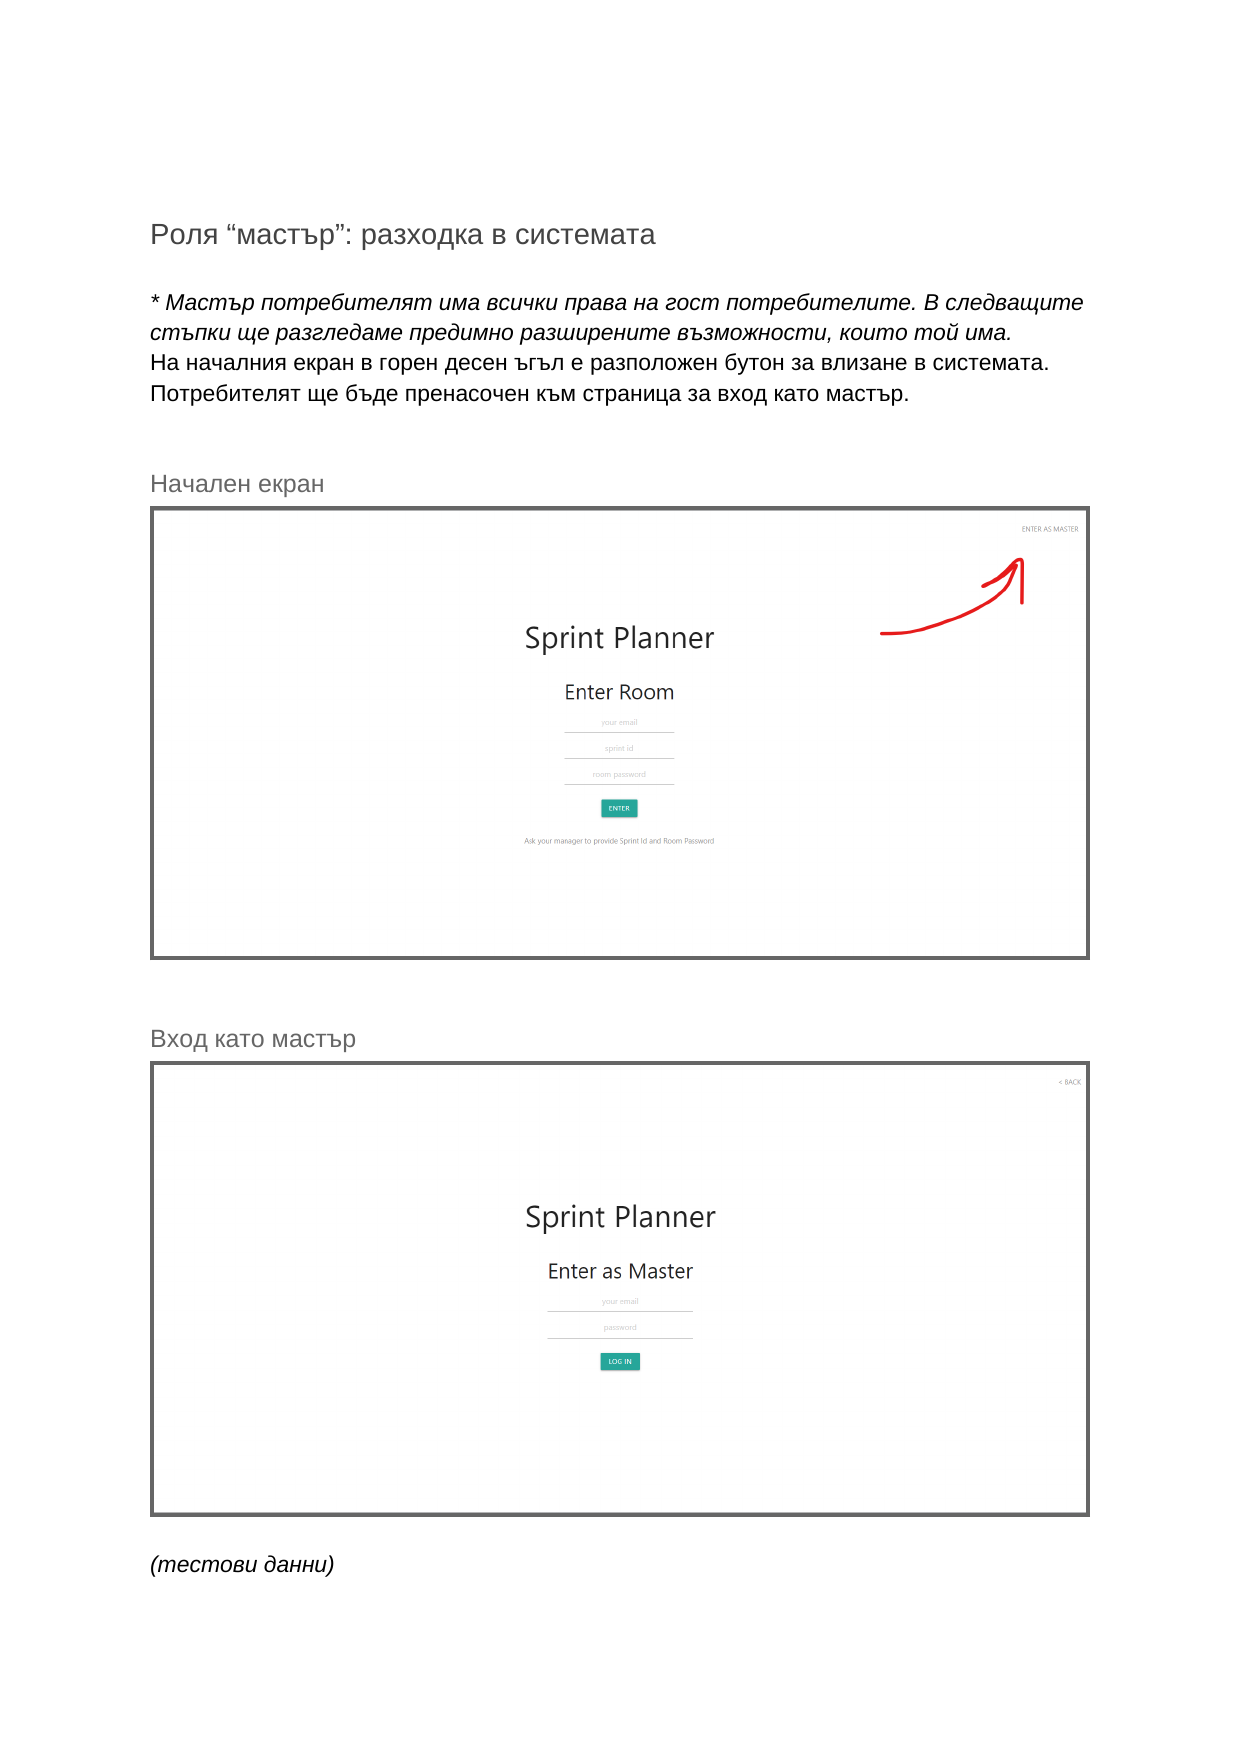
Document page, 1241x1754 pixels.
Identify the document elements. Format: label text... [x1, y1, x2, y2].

subtitle Вход като мастър [150, 1024, 1090, 1052]
picture [154, 510, 1086, 956]
subtitle Начален екран [150, 469, 1090, 498]
text * Мастър потребителят има всички права на гост потребителите. В следващите стъпки ще разгледаме предимно разширените възможности, които той има. [150, 289, 1090, 346]
picture [154, 1065, 1086, 1513]
text На началния екран в горен десен ъгъл е разположен бутон за влизане в системата. Потребителят ще бъде пренасочен към страница за вход като мастър. [150, 349, 1090, 406]
subtitle Роля “мастър”: разходка в системата [150, 217, 1090, 250]
text (тестови данни) [150, 1551, 1090, 1577]
